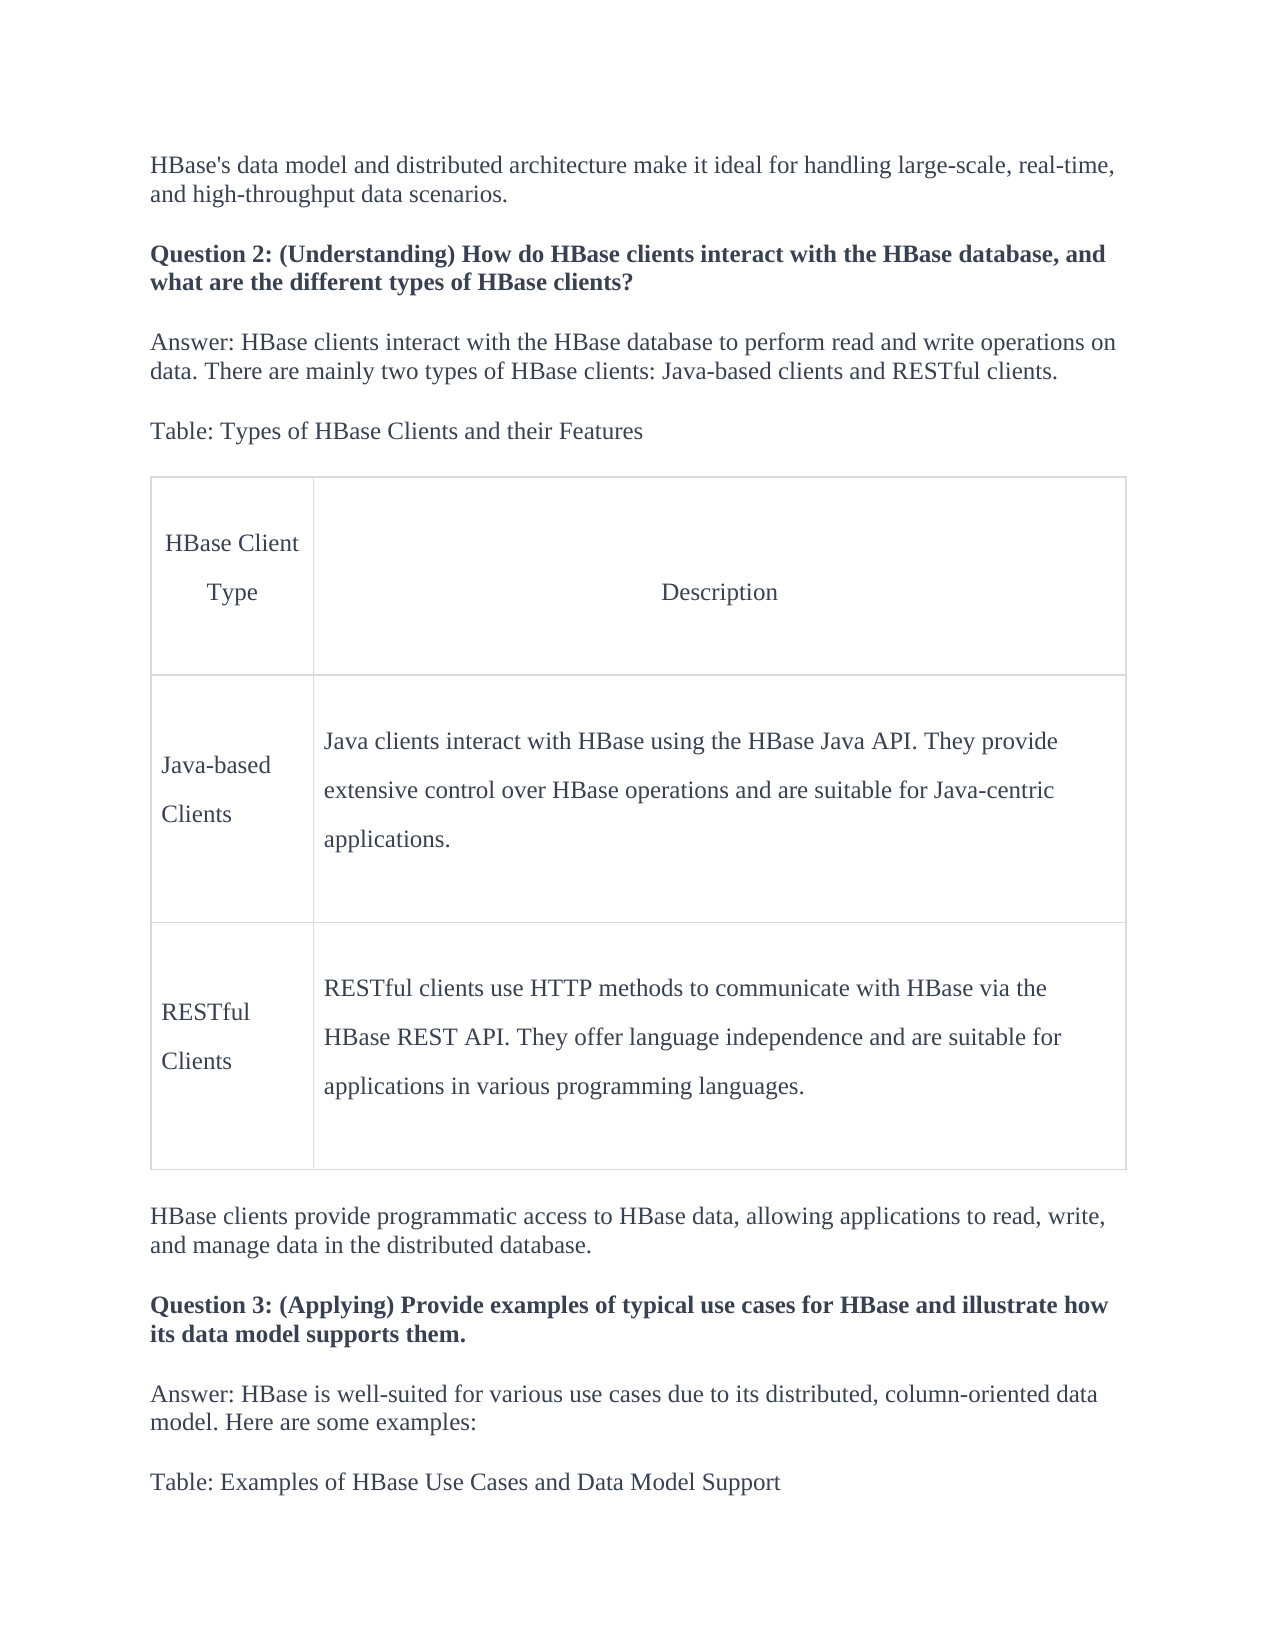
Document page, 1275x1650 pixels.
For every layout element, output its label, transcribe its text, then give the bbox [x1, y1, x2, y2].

table_cell RESTful Clients [152, 923, 313, 1168]
table_cell Java clients interact with HBase using the HBase Java API. They provide extensive control over HBase operations and are suitable for Java-centric applications. [314, 676, 1125, 921]
text Answer: HBase clients interact with the HBase database to perform read and write operations on data. There are mainly two types of HBase clients: Java-based clients and RESTful clients. [150, 327, 1125, 385]
text HBase's data model and distributed architecture make it ideal for handling large-scale, real-time, and high-throughput data scenarios. [150, 150, 1125, 207]
table_header HBase Client Type [152, 478, 313, 674]
text Table: Types of HBase Clients and their Features [150, 416, 1125, 445]
table_header Description [314, 478, 1125, 674]
text Question 2: (Understanding) How do HBase clients interact with the HBase database, and what are the different types of HBase clients? [150, 239, 1125, 296]
table_cell RESTful clients use HTTP methods to communicate with HBase via the HBase REST API. They offer language independence and are suitable for applications in various programming languages. [314, 923, 1125, 1168]
table_cell Java-based Clients [152, 676, 313, 921]
text Table: Examples of HBase Use Cases and Data Model Support [150, 1467, 1125, 1496]
text HBase clients provide programmatic access to HBase data, allowing applications to read, write, and manage data in the distributed database. [150, 1201, 1125, 1259]
text Answer: HBase is well-suited for various use cases due to its distributed, column-oriented data model. Here are some examples: [150, 1379, 1125, 1436]
text Question 3: (Applying) Provide examples of typical use cases for HBase and illustrate how its data model supports them. [150, 1290, 1125, 1347]
